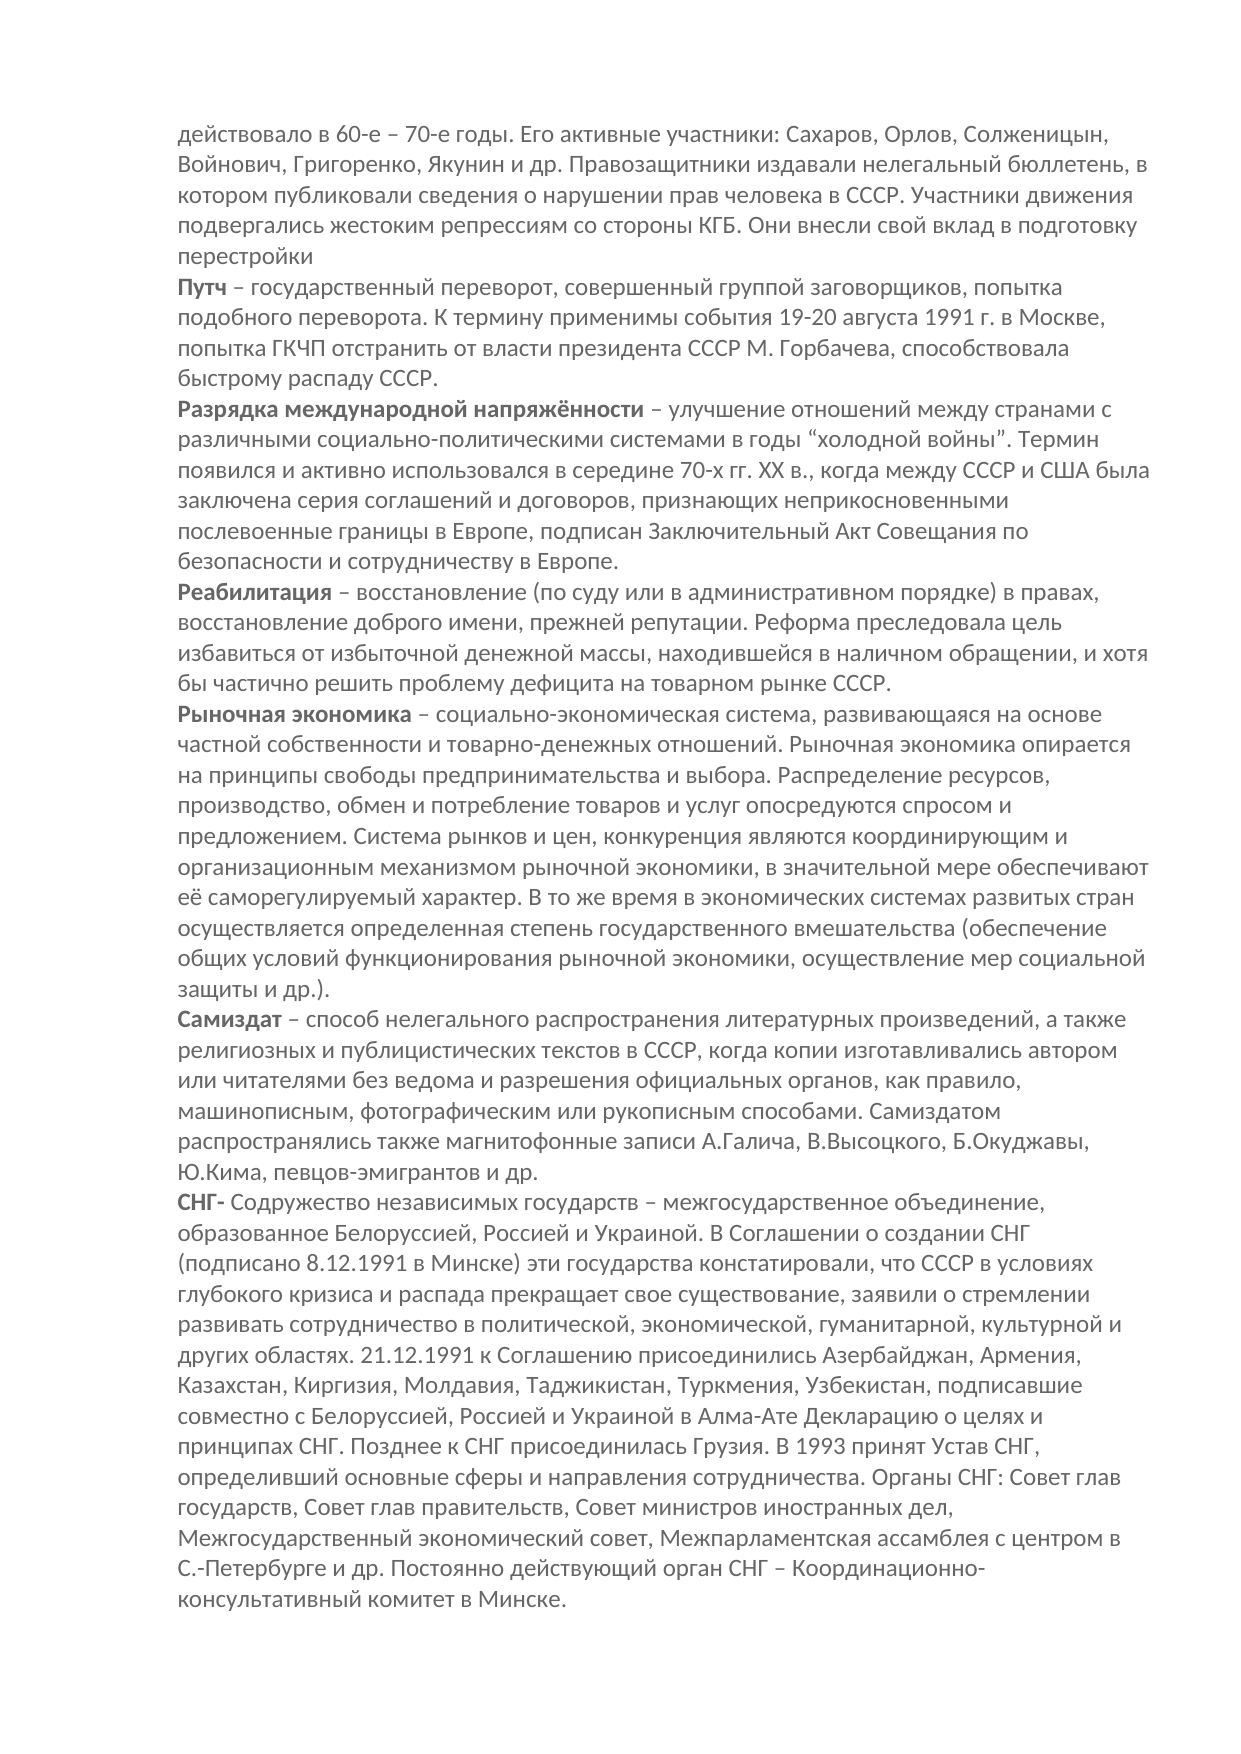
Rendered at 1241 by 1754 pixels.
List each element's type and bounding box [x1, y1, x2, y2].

text [177, 118, 1152, 1614]
